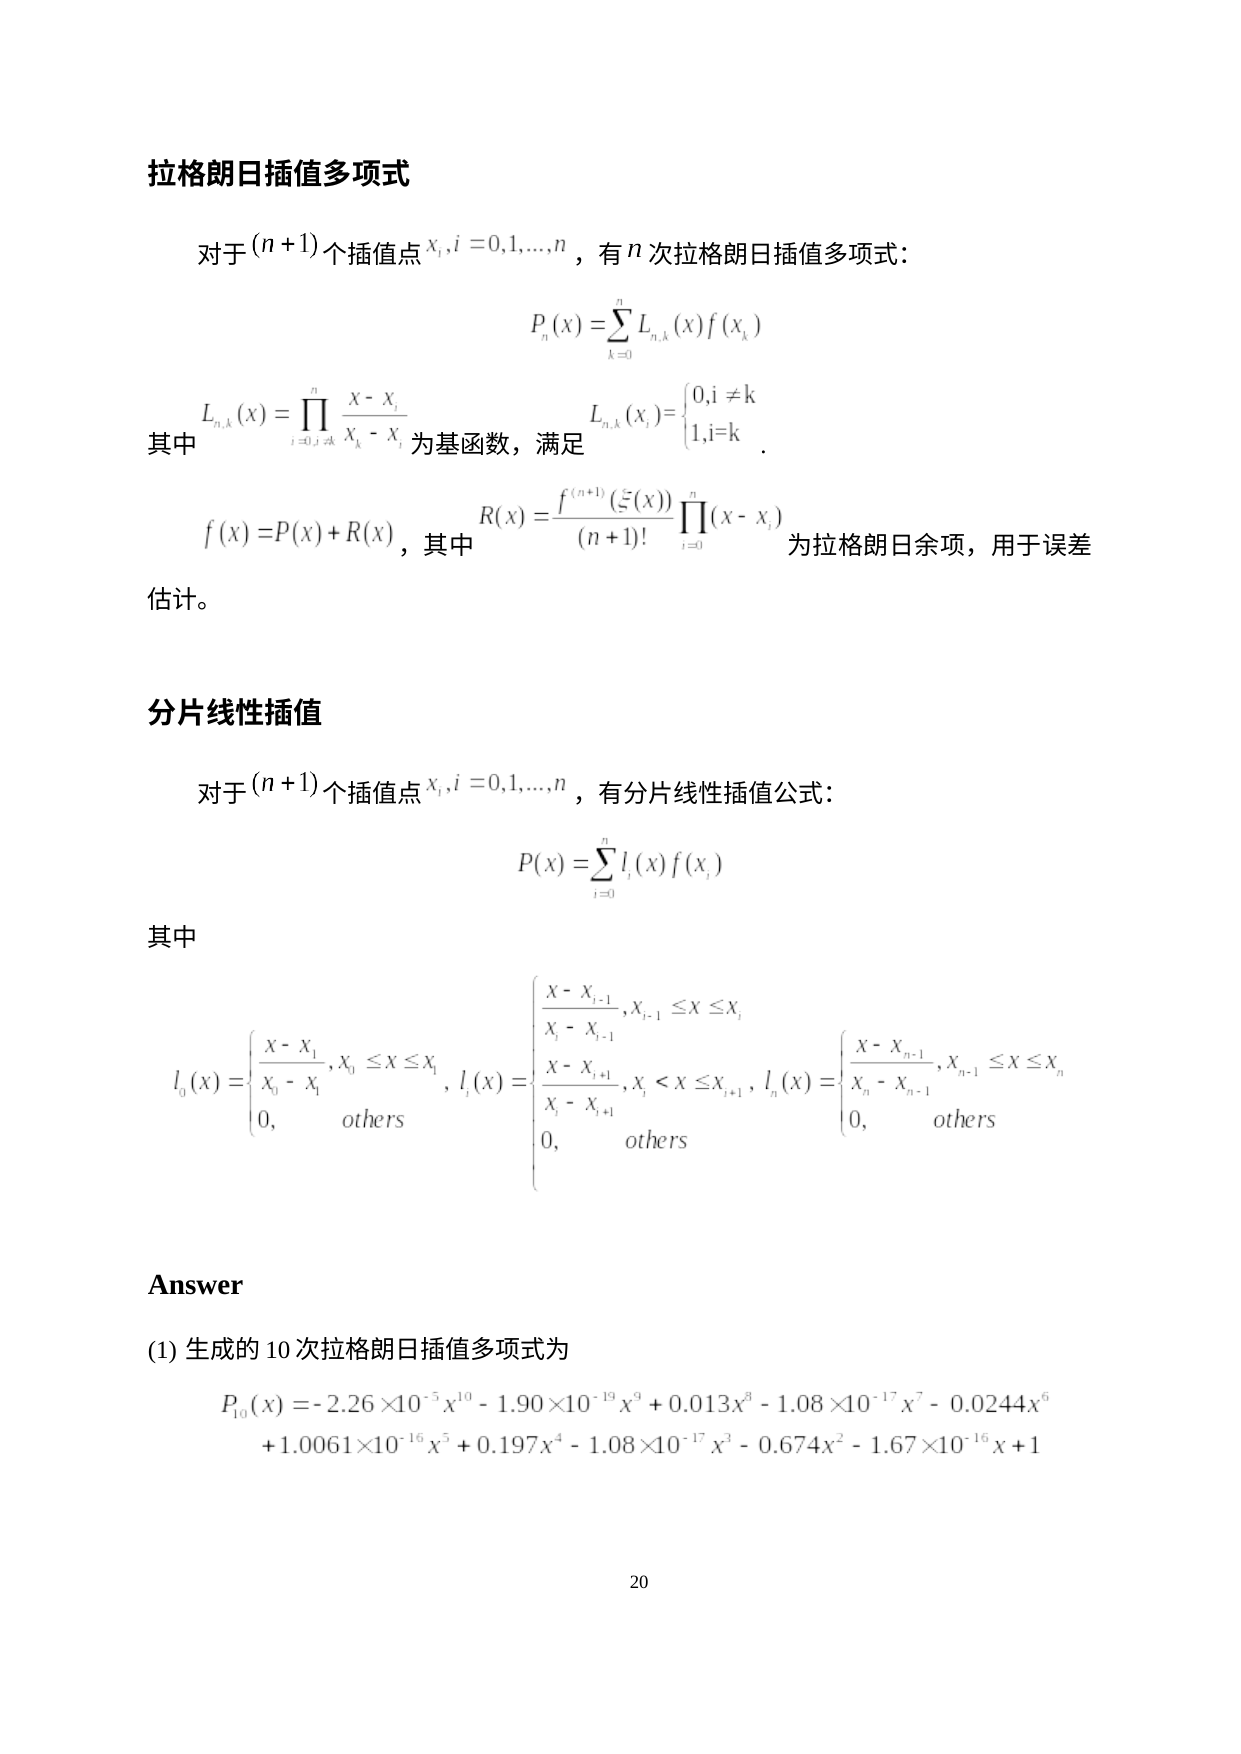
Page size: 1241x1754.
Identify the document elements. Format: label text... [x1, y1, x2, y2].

text Answer [148, 1267, 1092, 1301]
text 其中为基函数，满足. [148, 379, 1092, 461]
list 生成的10次拉格朗日插值多项式为 [148, 1330, 1092, 1366]
text 其中 [148, 918, 1092, 954]
text 对于个插值点，有分片线性插值公式： [148, 765, 1092, 810]
text ，其中为拉格朗日余项，用于误差估计。 [148, 479, 1092, 616]
text 拉格朗日插值多项式 [148, 150, 1092, 193]
text 对于个插值点，有次拉格朗日插值多项式： [148, 226, 1092, 271]
text 分片线性插值 [148, 689, 1092, 732]
